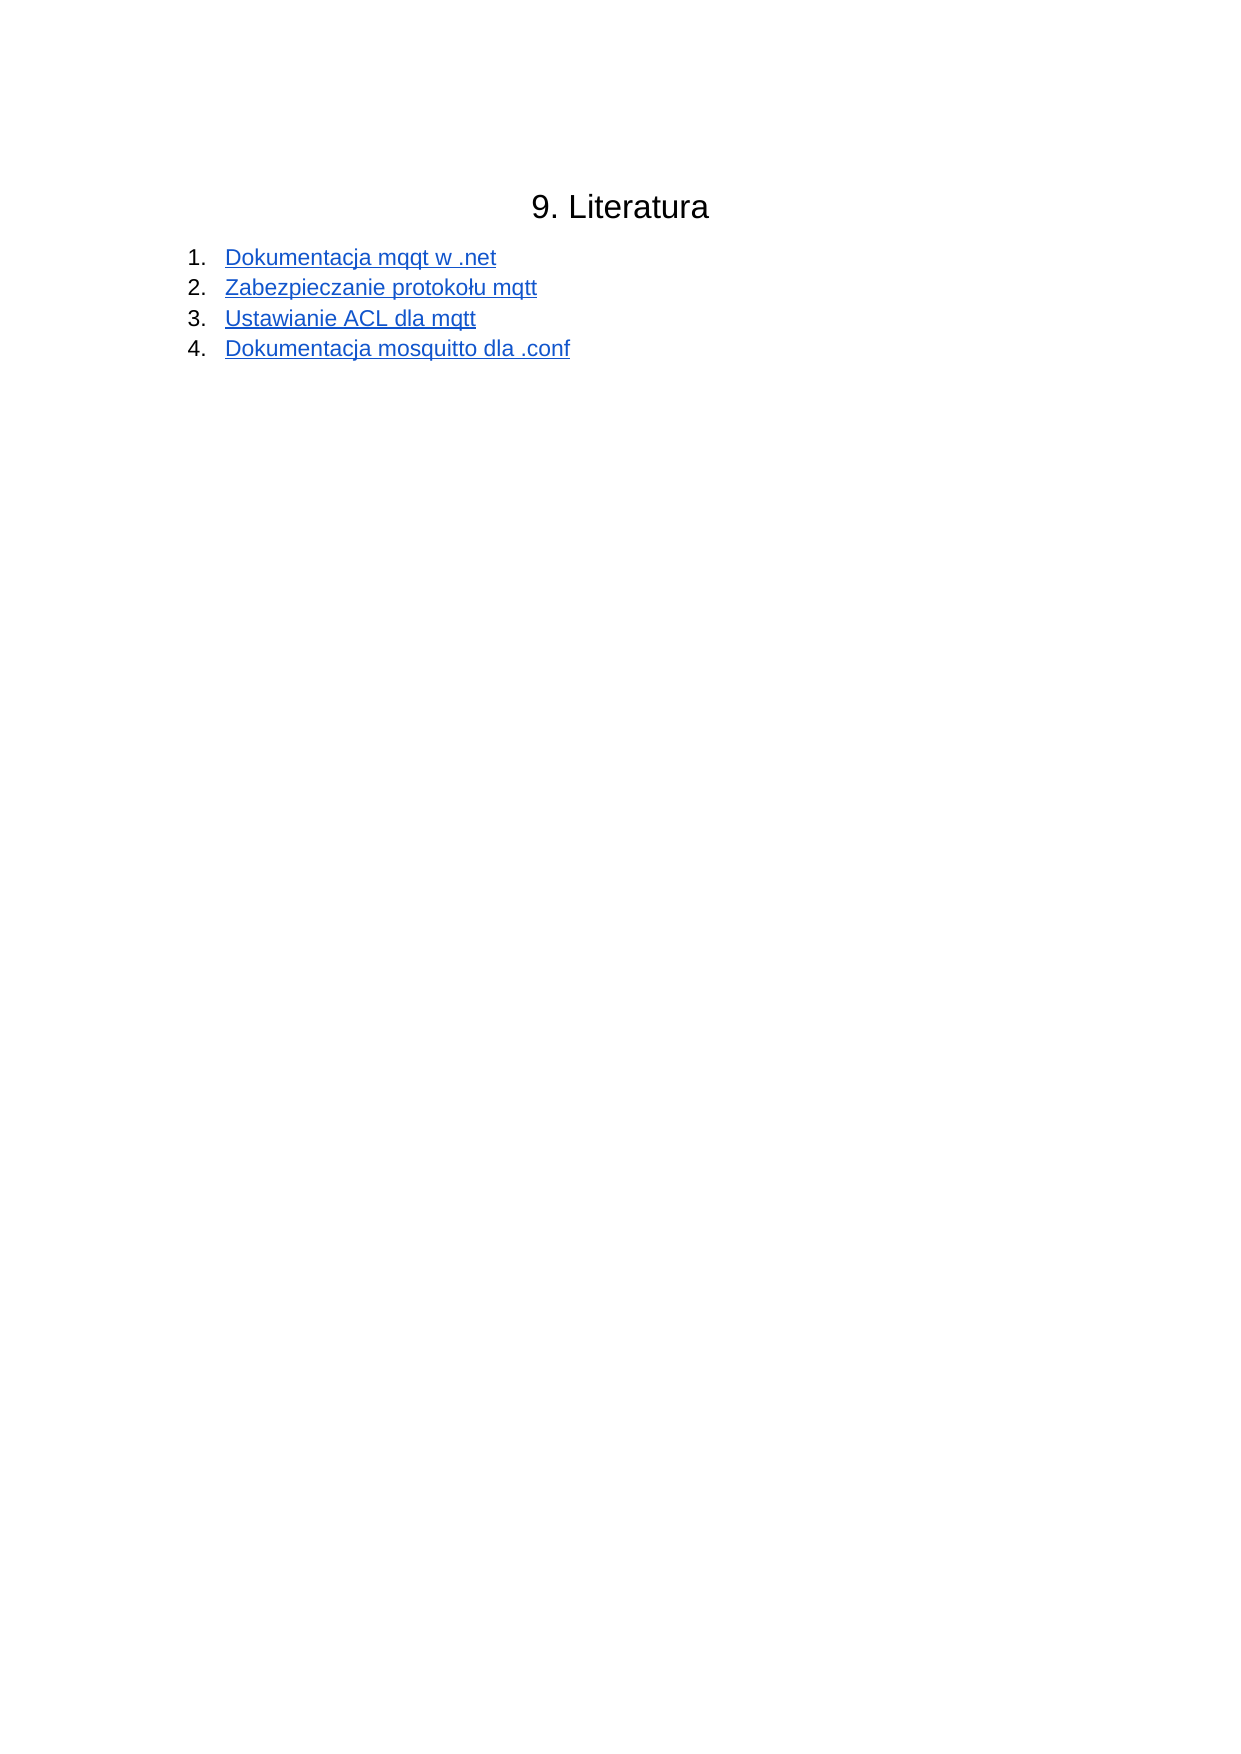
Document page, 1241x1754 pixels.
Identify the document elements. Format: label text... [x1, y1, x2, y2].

list Dokumentacja mosquitto dla .conf [187, 335, 1090, 361]
list Ustawianie ACL dla mqtt [187, 304, 1090, 331]
list Dokumentacja mqqt w .net [187, 244, 1090, 271]
list Zabezpieczanie protokołu mqtt [187, 274, 1090, 301]
subtitle 9. Literatura [150, 187, 1090, 226]
